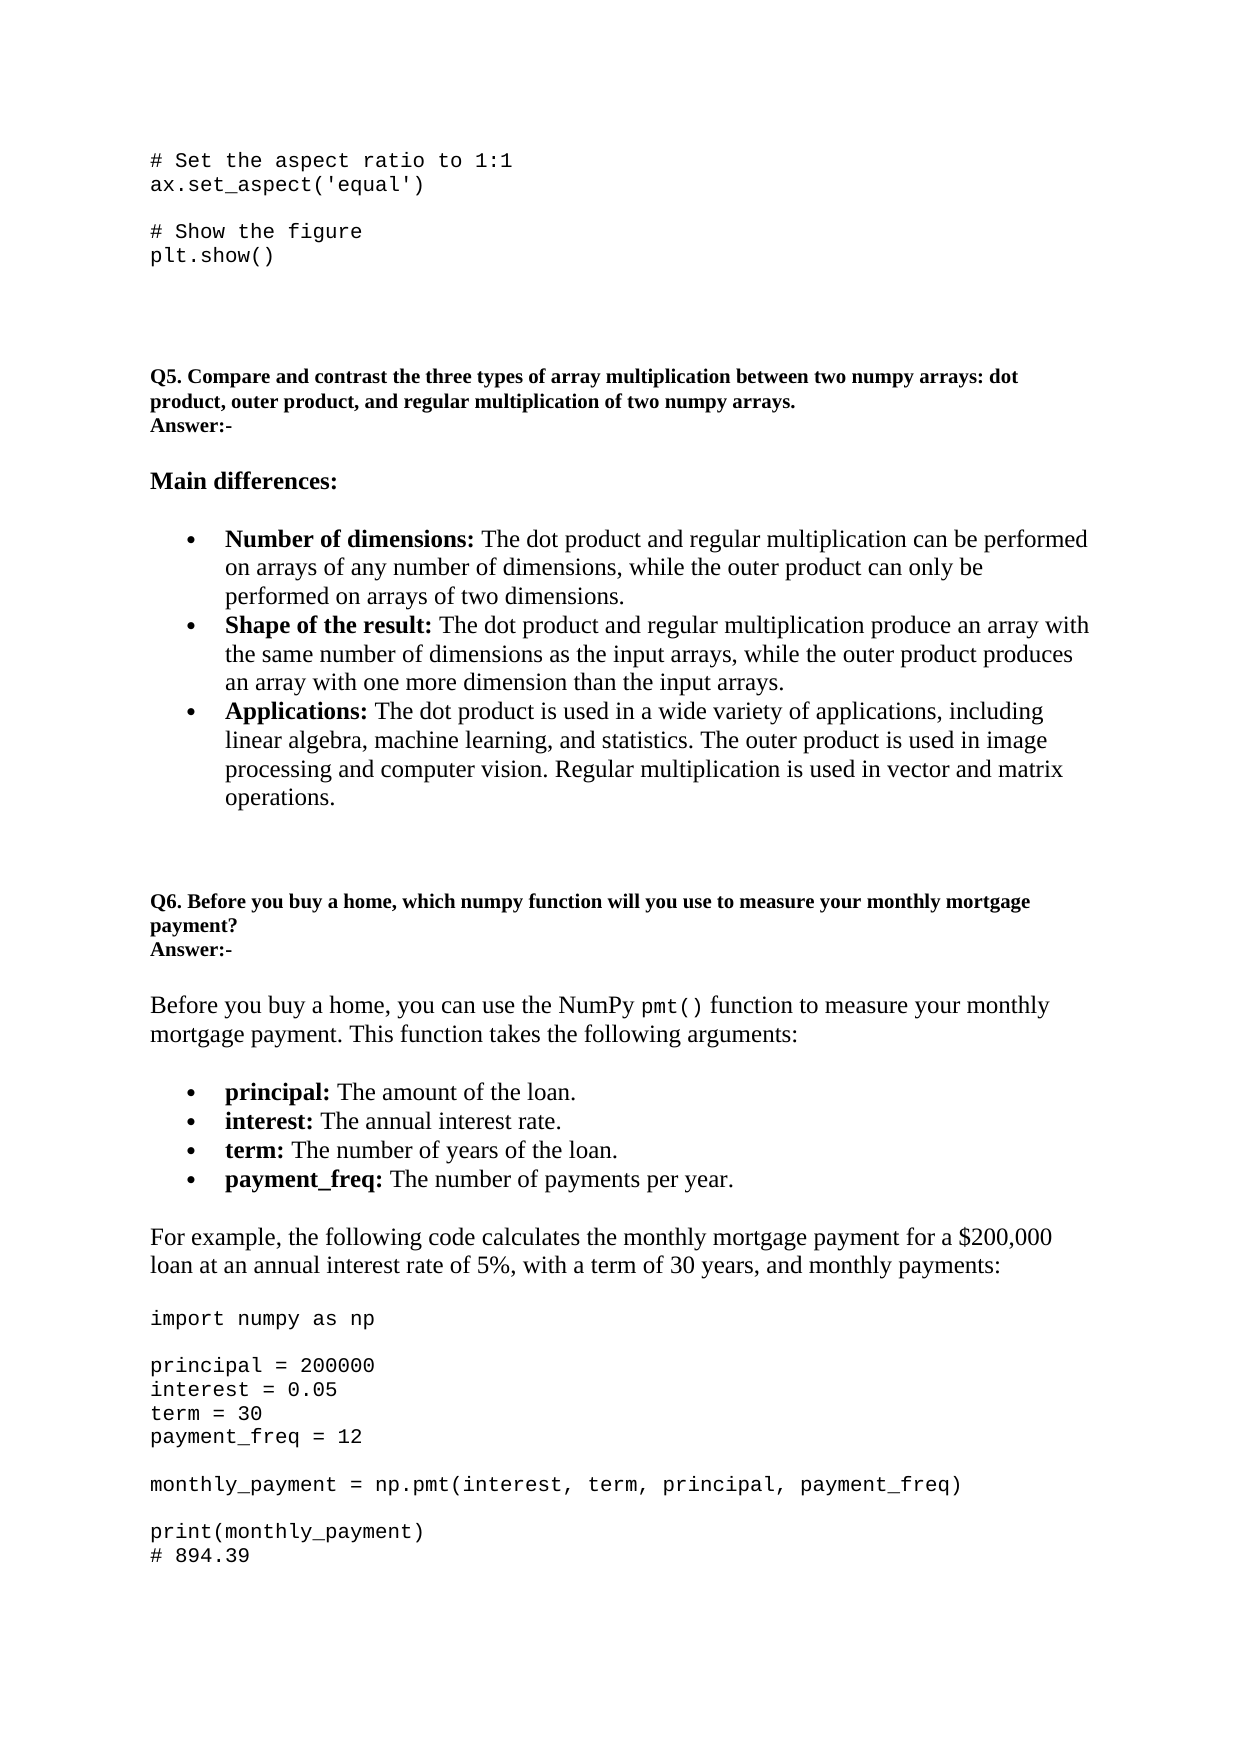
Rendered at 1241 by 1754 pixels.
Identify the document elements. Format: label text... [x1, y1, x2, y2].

text import numpy as np [150, 1308, 1090, 1332]
text term = 30 [150, 1403, 1090, 1426]
text payment_freq = 12 [150, 1426, 1090, 1450]
list Shape of the result: The dot product and regular multiplication produce an array with the same number of dimensions as the input arrays, while the outer product produces an array with one more dimension than the input arrays. [187, 610, 1090, 696]
list Applications: The dot product is used in a wide variety of applications, including linear algebra, machine learning, and statistics. The outer product is used in image processing and computer vision. Regular multiplication is used in vector and matrix operations. [187, 696, 1090, 811]
text # Show the figure [150, 221, 1090, 244]
list principal: The amount of the loan. [187, 1077, 1090, 1106]
text print(monthly_payment) [150, 1521, 1090, 1545]
text plt.show() [150, 244, 1090, 268]
text Answer:- [150, 413, 1090, 437]
list term: The number of years of the loan. [187, 1135, 1090, 1164]
text principal = 200000 [150, 1356, 1090, 1379]
list Number of dimensions: The dot product and regular multiplication can be performed on arrays of any number of dimensions, while the outer product can only be performed on arrays of two dimensions. [187, 524, 1090, 610]
text monthly_payment = np.pmt(interest, term, principal, payment_freq) [150, 1474, 1090, 1497]
list payment_freq: The number of payments per year. [187, 1164, 1090, 1192]
text interest = 0.05 [150, 1379, 1090, 1403]
text Answer:- [150, 937, 1090, 961]
text Main differences: [150, 466, 1090, 494]
text # 894.39 [150, 1545, 1090, 1568]
text For example, the following code calculates the monthly mortgage payment for a $200,000 loan at an annual interest rate of 5%, with a term of 30 years, and monthly payments: [150, 1222, 1090, 1279]
text ax.set_aspect('equal') [150, 174, 1090, 197]
text Q5. Compare and contrast the three types of array multiplication between two numpy arrays: dot product, outer product, and regular multiplication of two numpy arrays. [150, 364, 1090, 413]
text Before you buy a home, you can use the NumPy pmt() function to measure your monthly mortgage payment. This function takes the following arguments: [150, 990, 1090, 1048]
text Q6. Before you buy a home, which numpy function will you use to measure your monthly mortgage payment? [150, 888, 1090, 937]
text # Set the aspect ratio to 1:1 [150, 150, 1090, 174]
list interest: The annual interest rate. [187, 1106, 1090, 1135]
